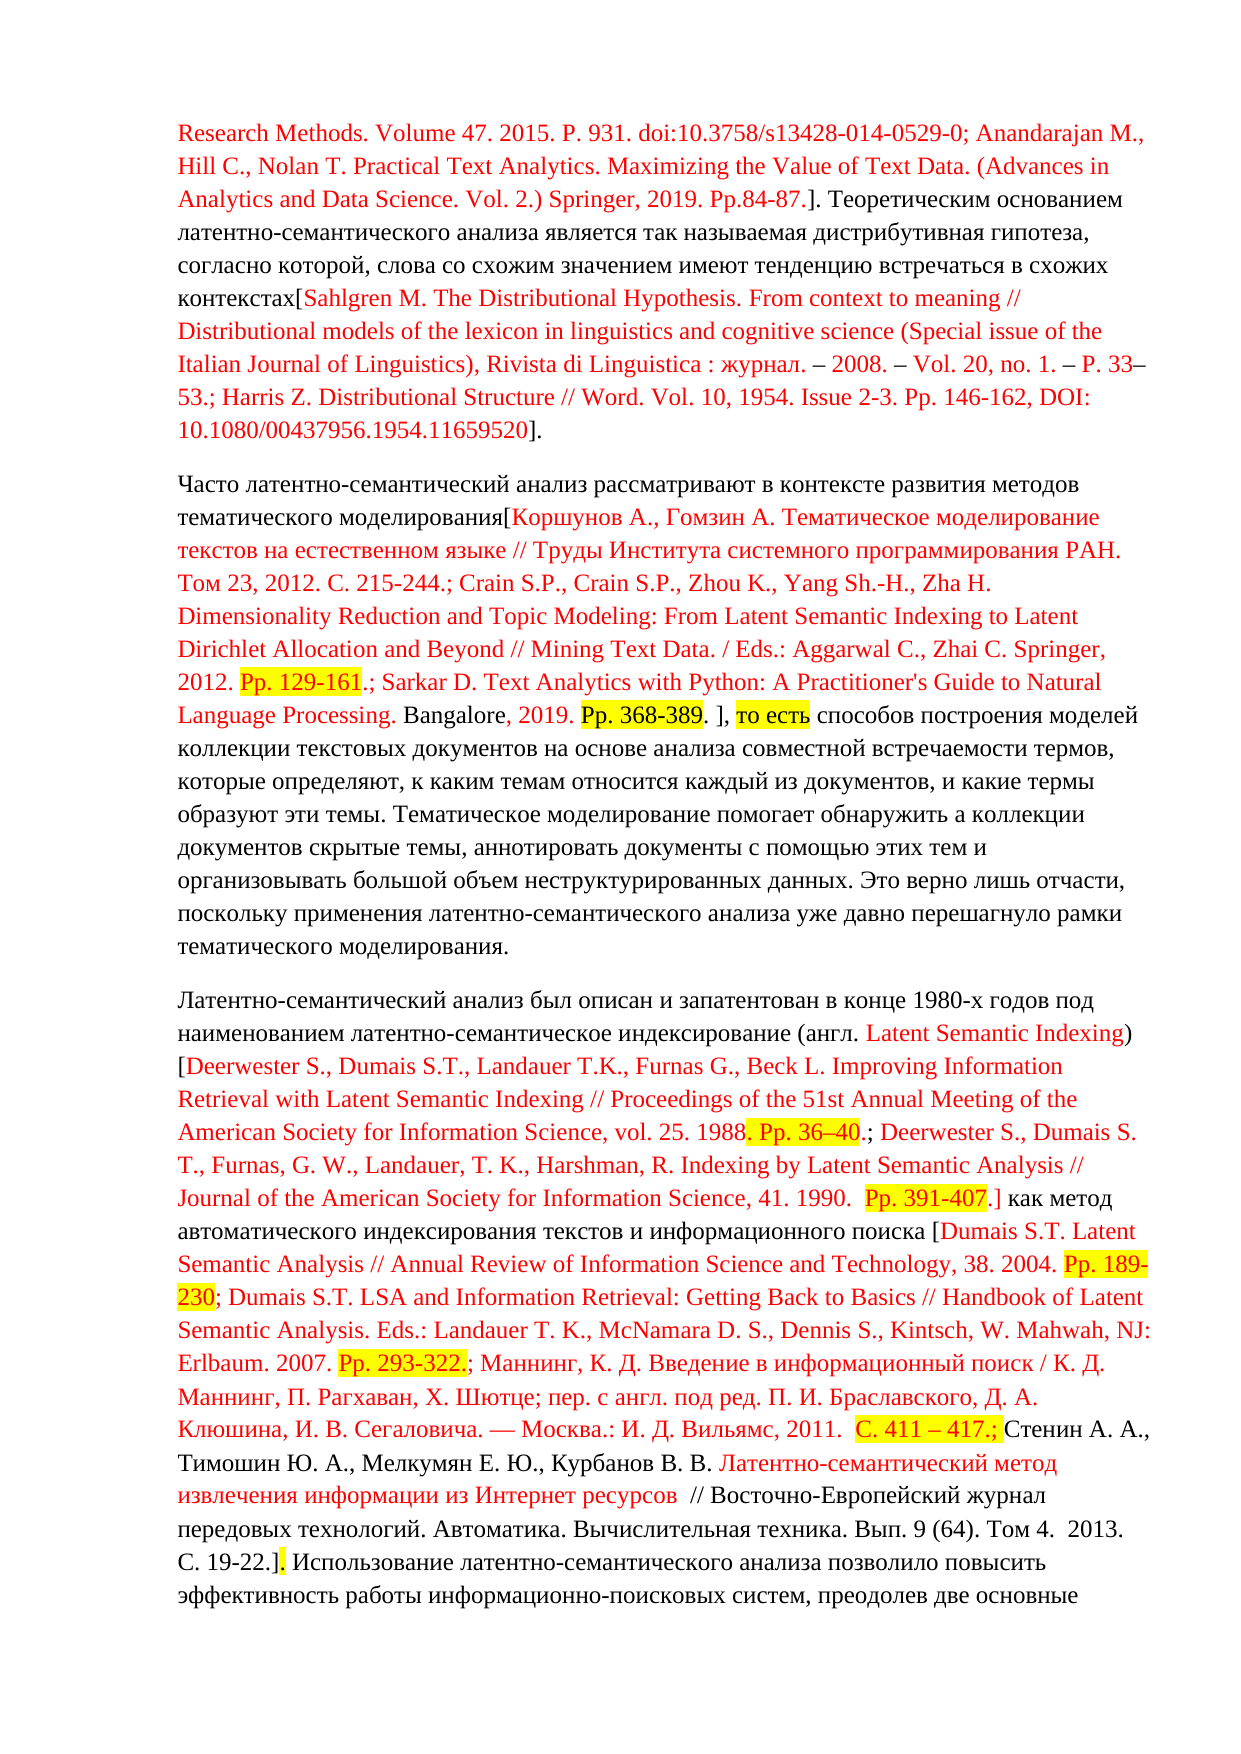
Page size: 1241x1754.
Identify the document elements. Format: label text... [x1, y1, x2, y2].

text Часто латентно-семантический анализ рассматривают в контексте развития методов тематического моделирования[Коршунов А., Гомзин А. Тематическое моделирование текстов на естественном языке // Труды Института системного программирования РАН. Том 23, 2012. С. 215-244.; Crain S.P., Crain S.P., Zhou K., Yang Sh.-H., Zha H. Dimensionality Reduction and Topic Modeling: From Latent Semantic Indexing to Latent Dirichlet Allocation and Beyond // Mining Text Data. / Eds.: Aggarwal C., Zhai C. Springer, 2012. Pp. 129-161.; Sarkar D. Text Analytics with Python: A Practitioner's Guide to Natural Language Processing. Bangalore, 2019. Pp. 368-389. ], то есть способов построения моделей коллекции текстовых документов на основе анализа совместной встречаемости термов, которые определяют, к каким темам относится каждый из документов, и какие термы образуют эти темы. Тематическое моделирование помогает обнаружить а коллекции документов скрытые темы, аннотировать документы с помощью этих тем и организовывать большой объем неструктурированных данных. Это верно лишь отчасти, поскольку применения латентно-семантического анализа уже давно перешагнуло рамки тематического моделирования. [177, 469, 1152, 960]
